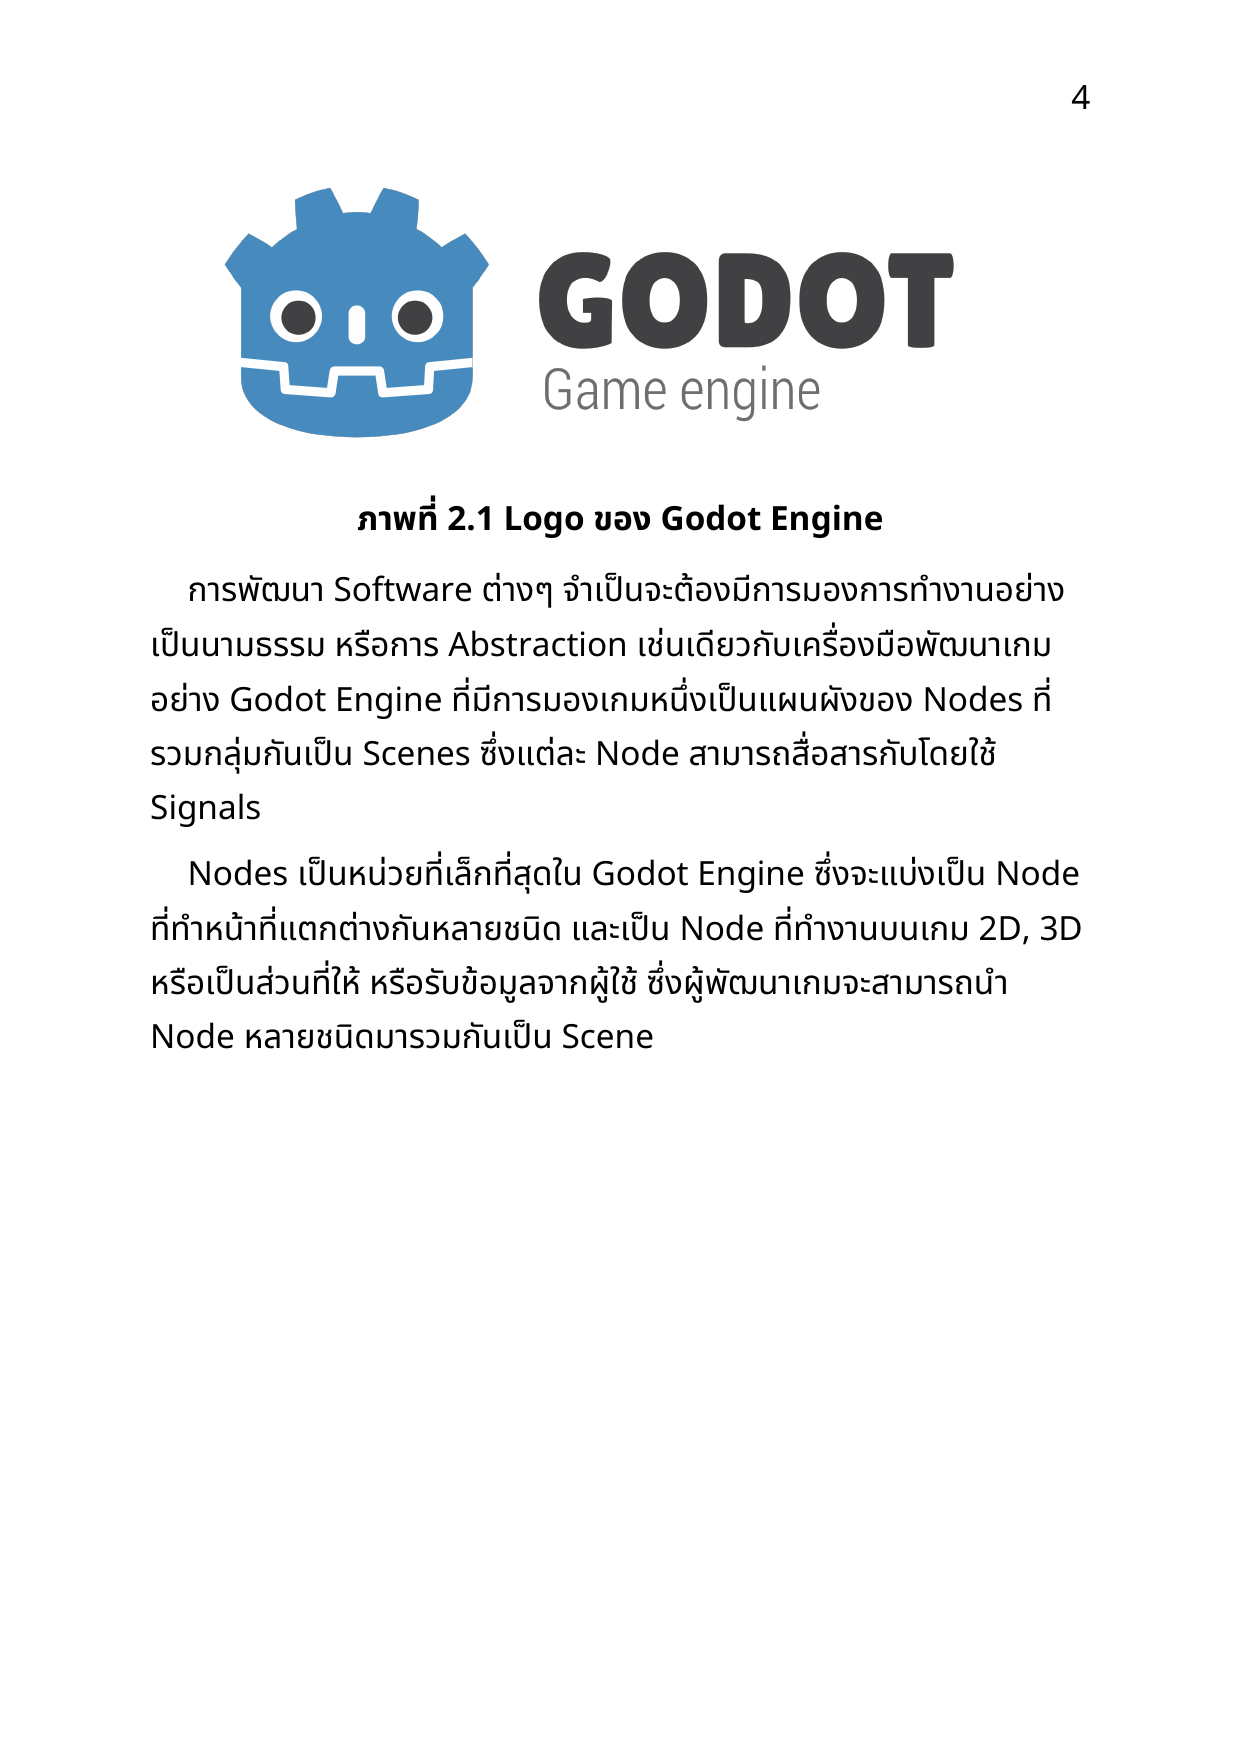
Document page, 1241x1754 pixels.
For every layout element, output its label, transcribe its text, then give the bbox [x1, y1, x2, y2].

text การพัฒนา Software ต่างๆ จำเป็นจะต้องมีการมองการทำงานอย่างเป็นนามธรรม หรือการ Abstraction เช่นเดียวกับเครื่องมือพัฒนาเกมอย่าง Godot Engine ที่มีการมองเกมหนึ่งเป็นแผนผังของ Nodes ที่รวมกลุ่มกันเป็น Scenes ซึ่งแต่ละ Node สามารถสื่อสารกับโดยใช้ Signals [150, 566, 1090, 829]
picture [187, 150, 991, 475]
text Nodes เป็นหน่วยที่เล็กที่สุดใน Godot Engine ซึ่งจะแบ่งเป็น Node ที่ทำหน้าที่แตกต่างกันหลายชนิด และเป็น Node ที่ทำงานบนเกม 2D, 3D หรือเป็นส่วนที่ให้ หรือรับข้อมูลจากผู้ใช้ ซึ่งผู้พัฒนาเกมจะสามารถนำ Node หลายชนิดมารวมกันเป็น Scene [150, 850, 1090, 1064]
text ภาพที่ 2.1 Logo ของ Godot Engine [150, 495, 1090, 546]
